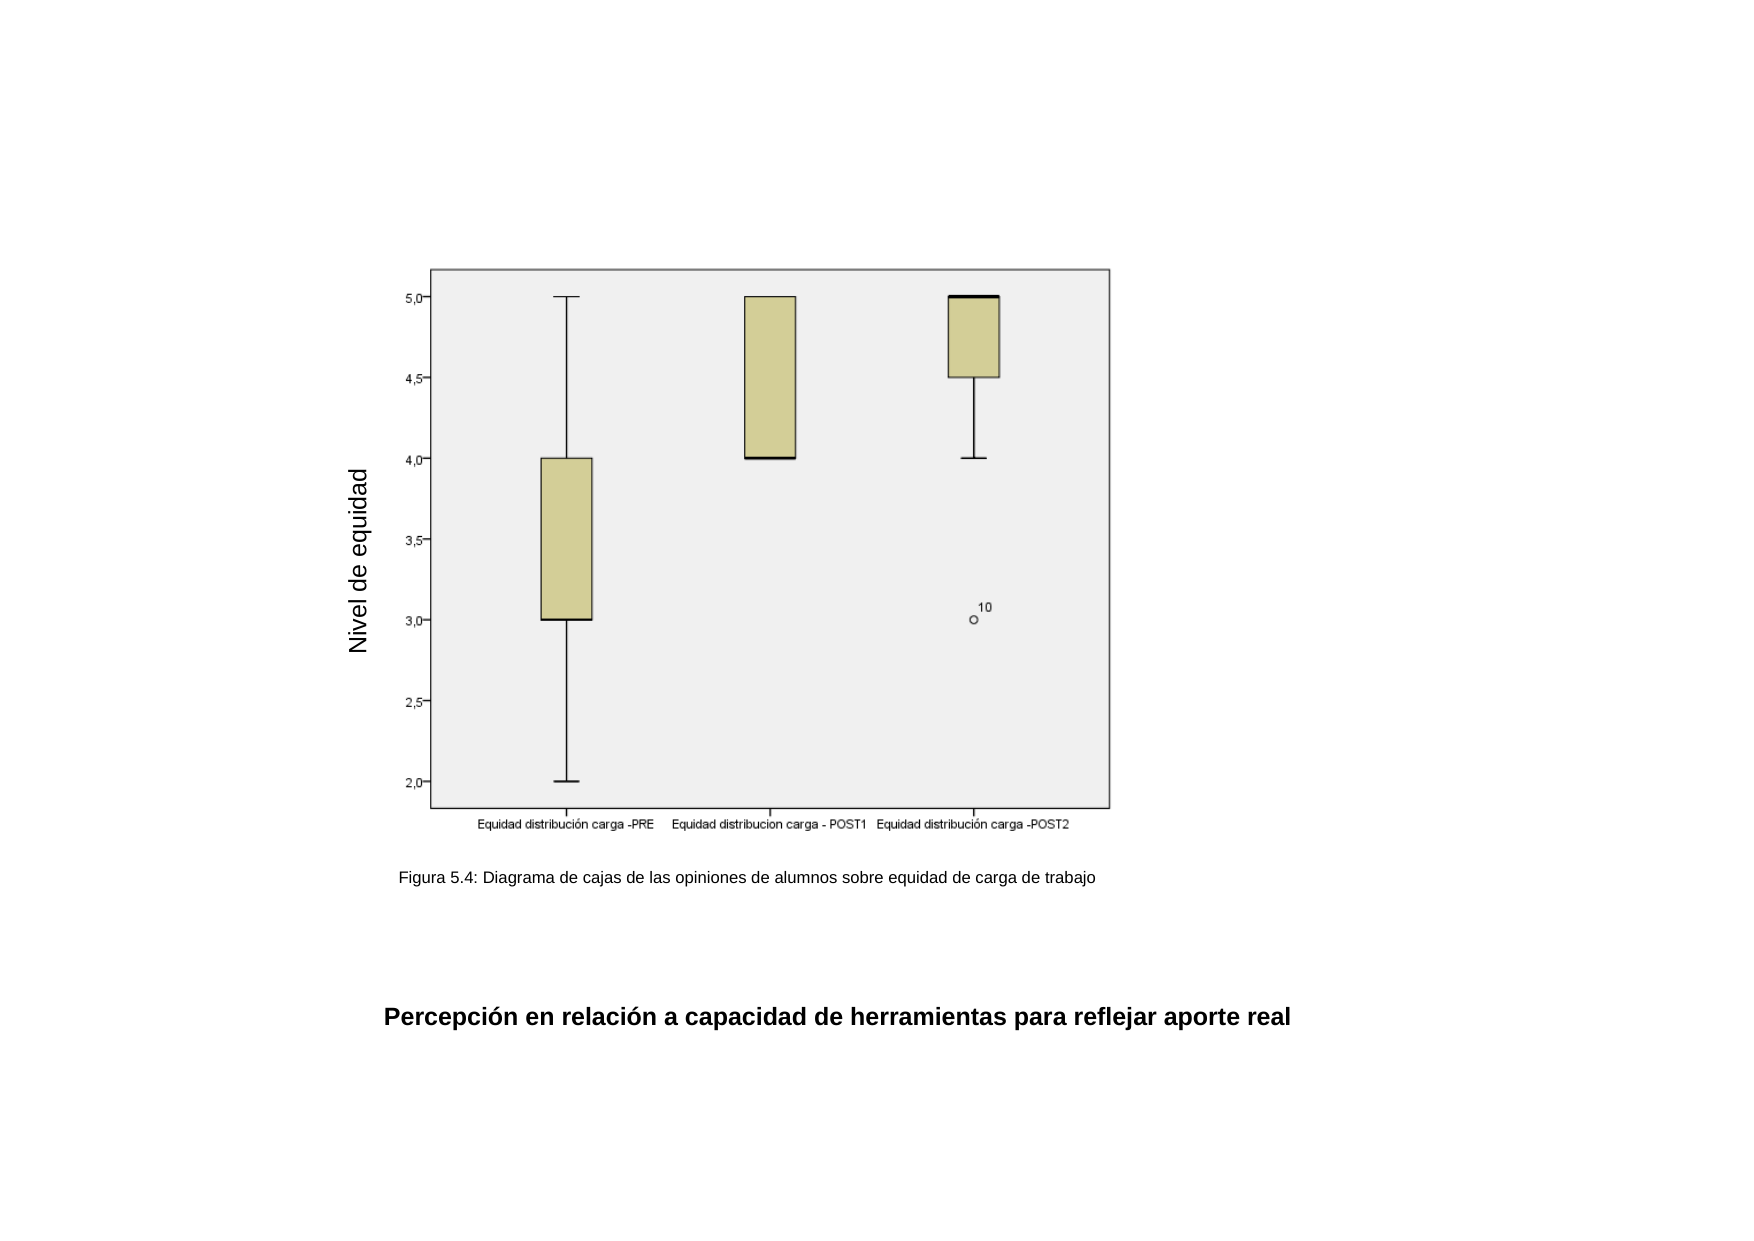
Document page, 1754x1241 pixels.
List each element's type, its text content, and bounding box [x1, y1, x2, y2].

table_cell Nivel de equidad [328, 236, 387, 887]
table_cell Figura 5.4: Diagrama de cajas de las opiniones de alumnos sobre equidad de carga de trabajo [387, 236, 1125, 887]
text Percepción en relación a capacidad de herramientas para reflejar aporte real [384, 1002, 1518, 1031]
picture [398, 264, 1118, 839]
